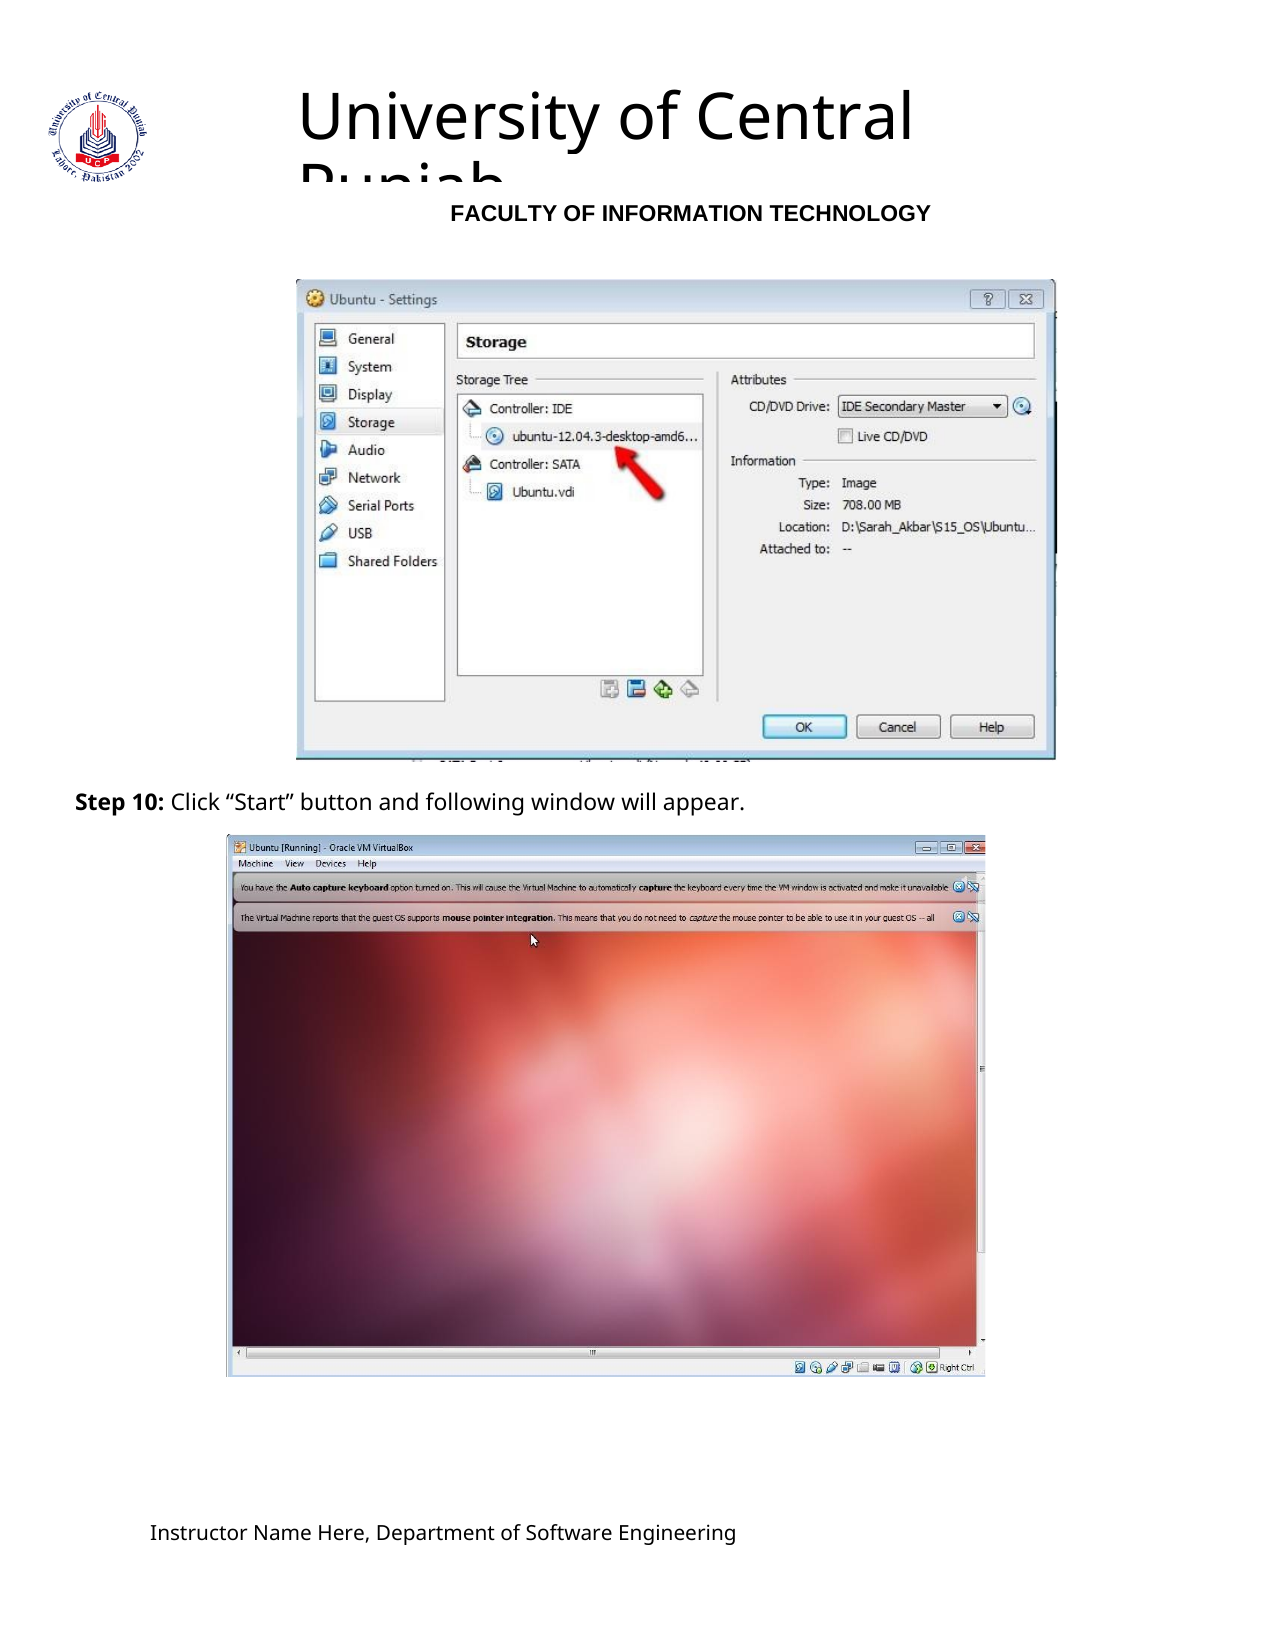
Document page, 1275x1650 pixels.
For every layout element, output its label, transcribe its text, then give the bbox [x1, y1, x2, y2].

text Step 10: Click “Start” button and following window will appear. [75, 786, 1212, 817]
picture [296, 279, 1058, 762]
picture [226, 834, 986, 1377]
picture [48, 91, 147, 182]
